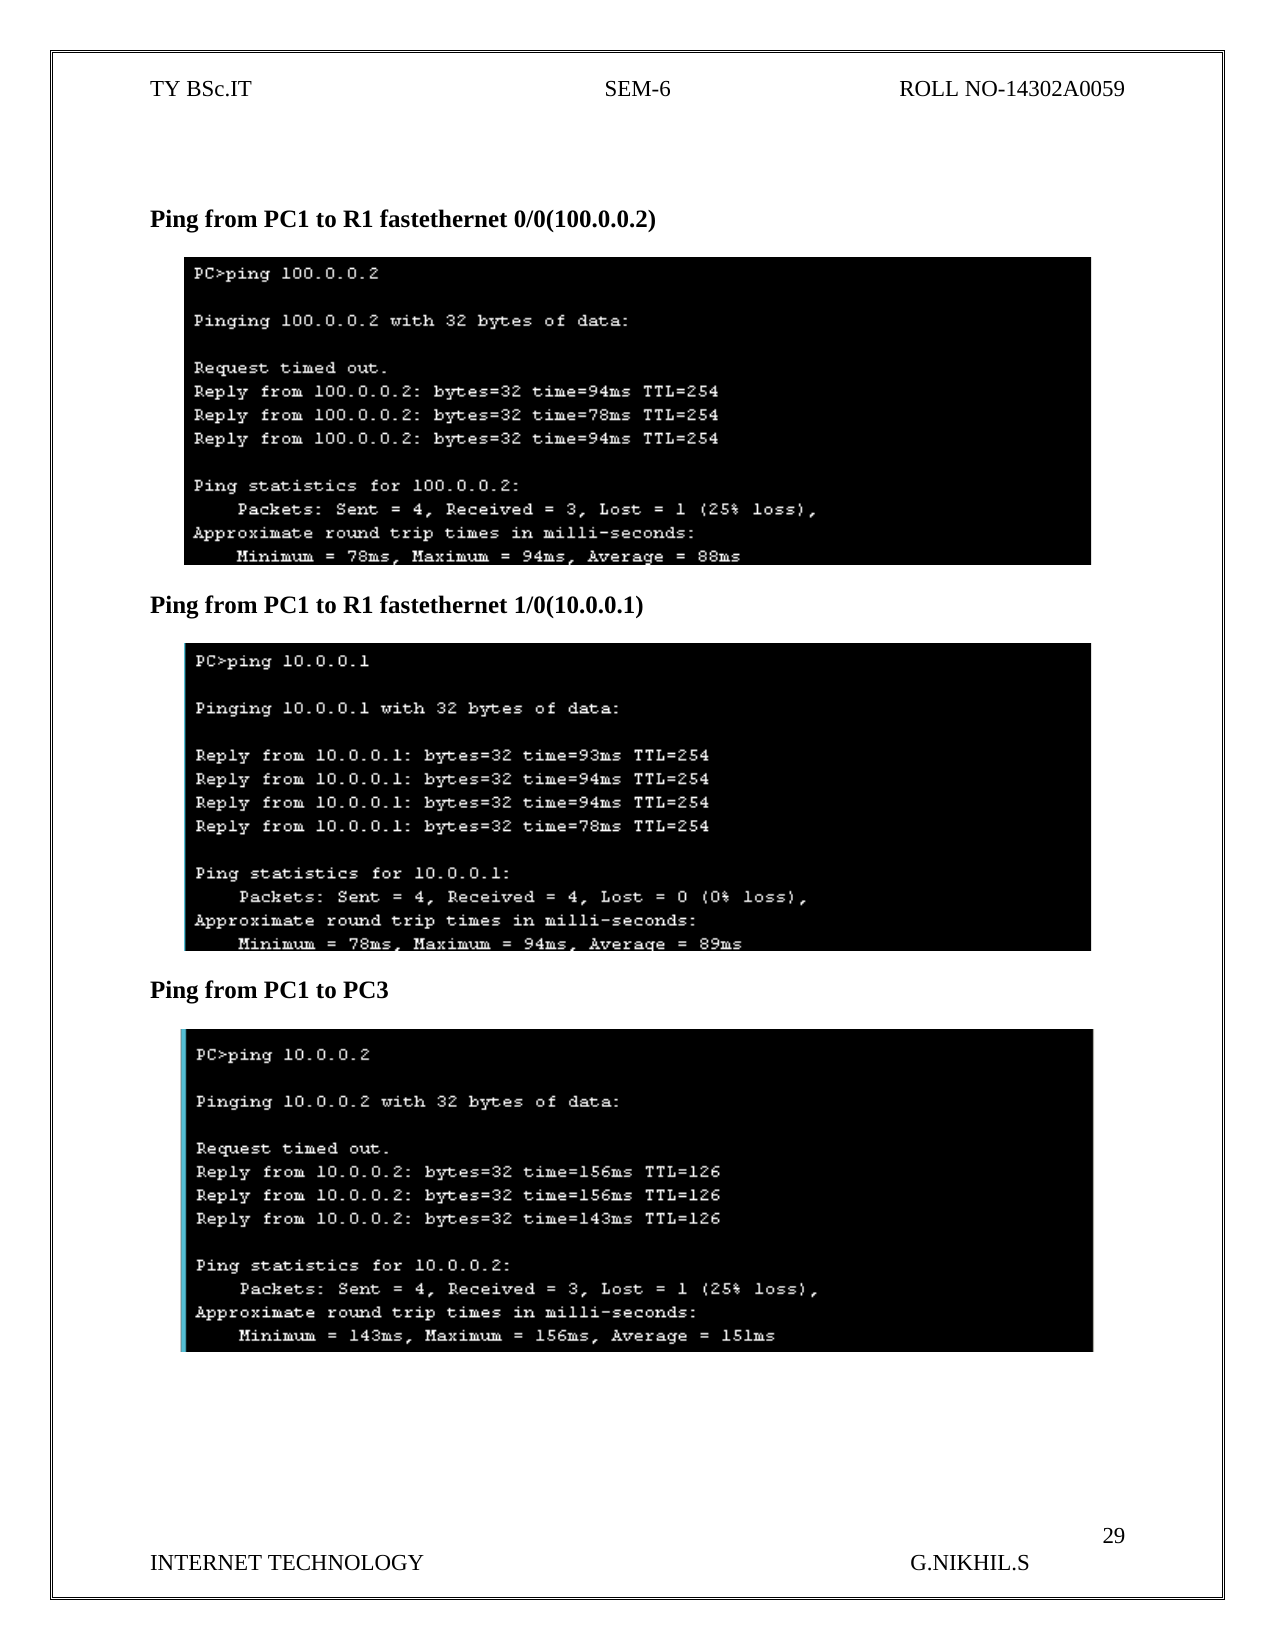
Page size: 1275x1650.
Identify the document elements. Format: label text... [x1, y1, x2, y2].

text Ping from PC1 to R1 fastethernet 1/0(10.0.0.1) [150, 590, 1125, 618]
picture [184, 643, 1092, 951]
text Ping from PC1 to PC3 [150, 976, 1125, 1004]
text Ping from PC1 to R1 fastethernet 0/0(100.0.0.2) [150, 204, 1125, 233]
picture [184, 257, 1092, 565]
picture [180, 1029, 1095, 1352]
